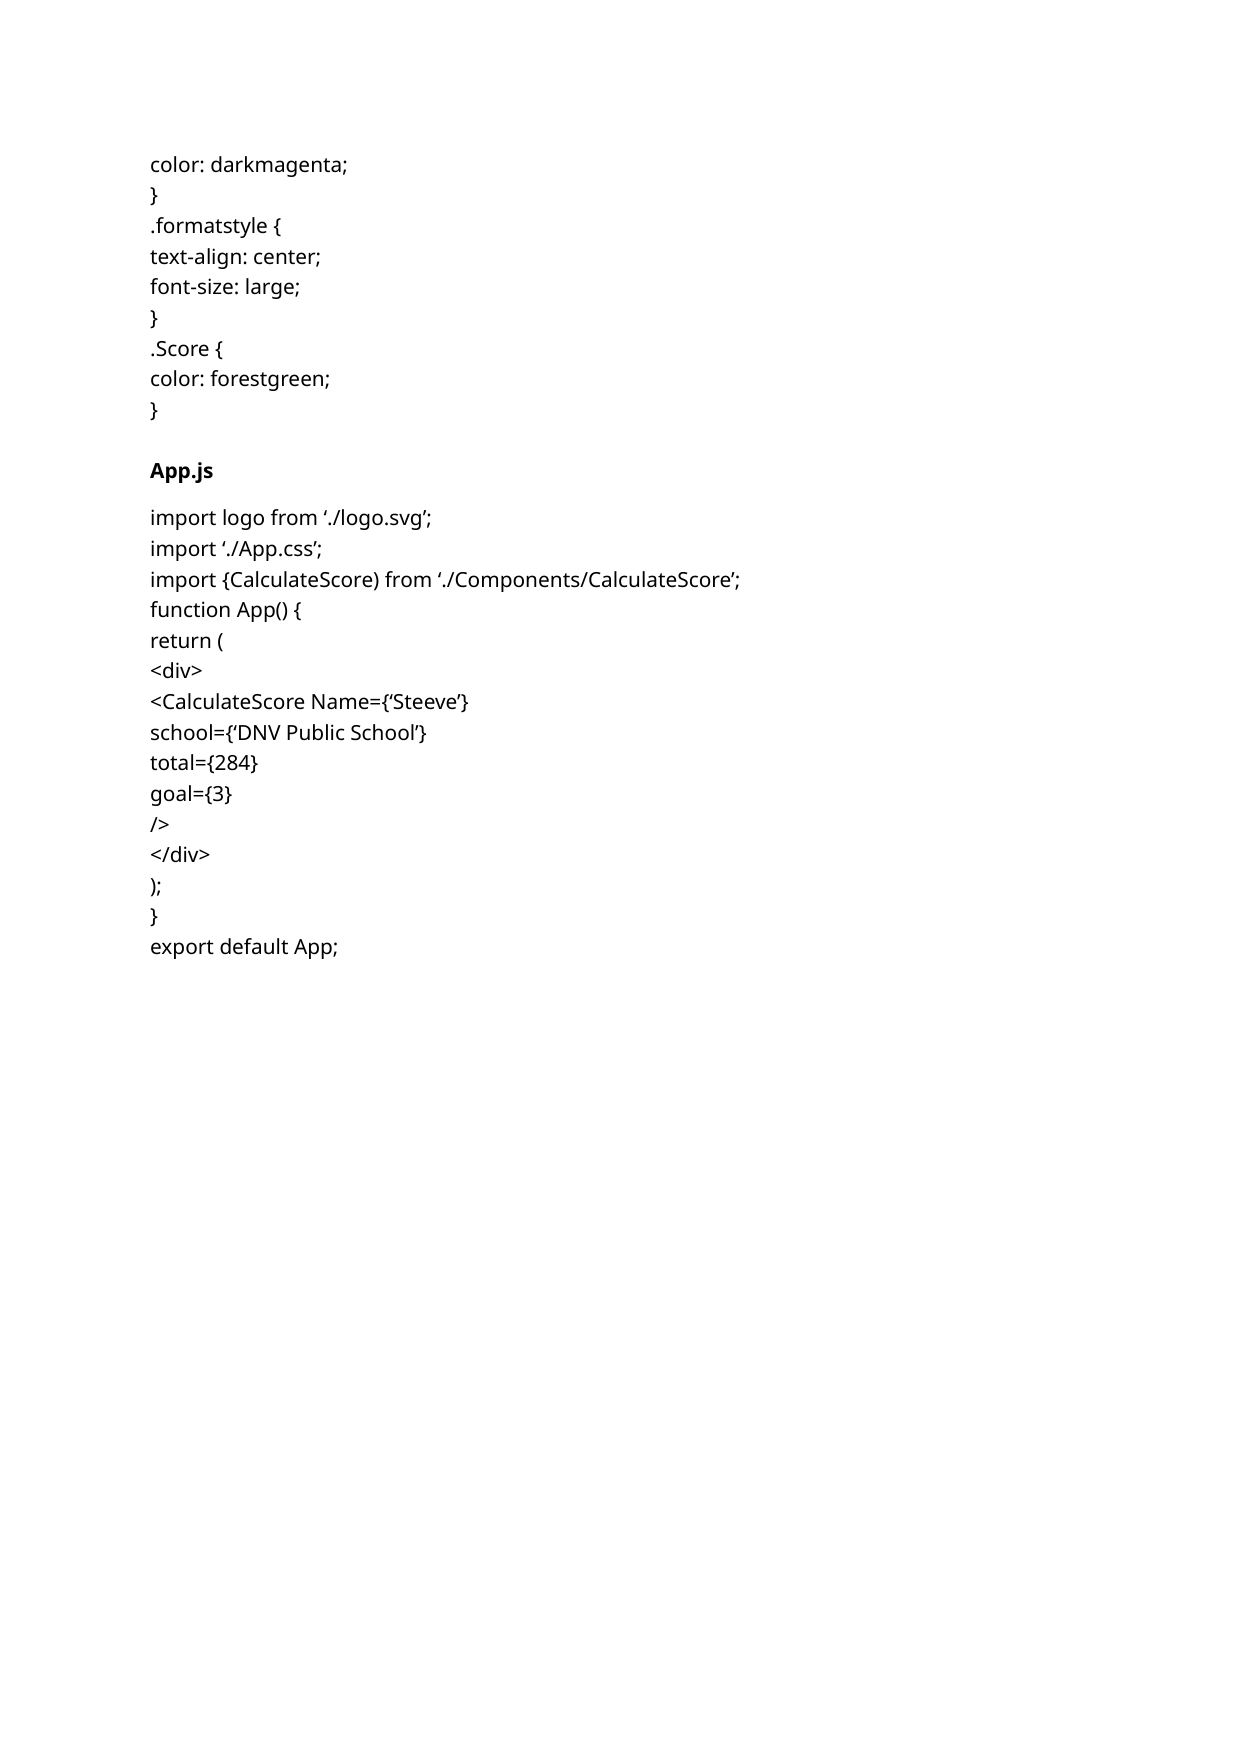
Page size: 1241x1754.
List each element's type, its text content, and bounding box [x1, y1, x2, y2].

text total={284} [150, 748, 1090, 777]
text /> [150, 810, 1090, 838]
text import logo from ‘./logo.svg’; [150, 503, 1090, 532]
text } [150, 303, 1090, 332]
text color: darkmagenta; [150, 150, 1090, 178]
text </div> [150, 840, 1090, 869]
text import {CalculateScore) from ‘./Components/CalculateScore’; [150, 565, 1090, 593]
text goal={3} [150, 779, 1090, 808]
text } [150, 902, 1090, 930]
text function App() { [150, 595, 1090, 624]
text .formatstyle { [150, 211, 1090, 240]
text import ‘./App.css’; [150, 534, 1090, 563]
text ); [150, 871, 1090, 899]
text font-size: large; [150, 272, 1090, 301]
text } [150, 181, 1090, 209]
text return ( [150, 626, 1090, 654]
text text-align: center; [150, 242, 1090, 270]
text <div> [150, 657, 1090, 685]
text color: forestgreen; [150, 364, 1090, 393]
text export default App; [150, 932, 1090, 961]
text school={‘DNV Public School’} [150, 718, 1090, 746]
text App.js [150, 456, 1090, 485]
text .Score { [150, 334, 1090, 362]
text <CalculateScore Name={‘Steeve’} [150, 687, 1090, 716]
text } [150, 395, 1090, 423]
